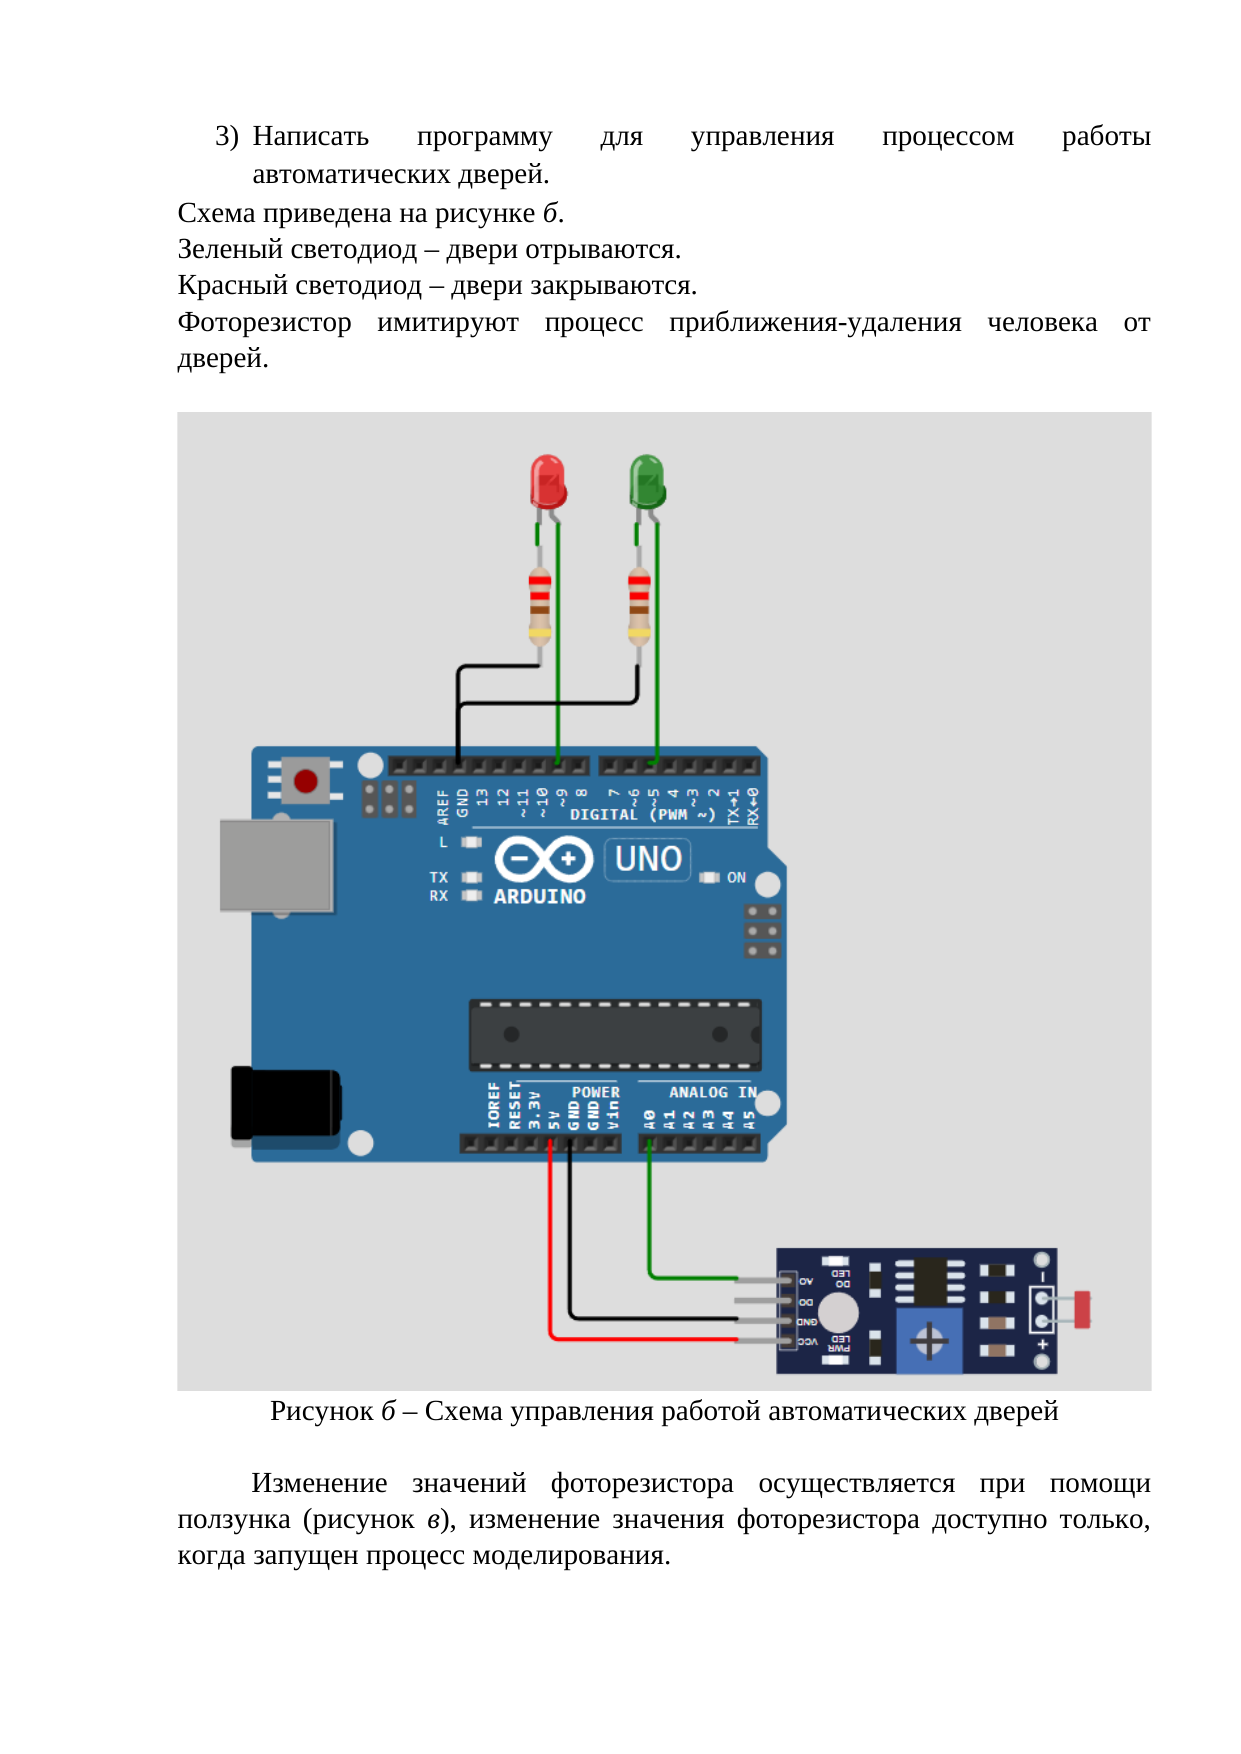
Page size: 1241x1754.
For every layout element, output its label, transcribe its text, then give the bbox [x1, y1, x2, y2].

text Рисунок б – Схема управления работой автоматических дверей [177, 1393, 1152, 1426]
list Написать программу для управления процессом работы автоматических дверей. [215, 118, 1152, 190]
text Красный светодиод – двери закрываются. [177, 267, 1152, 301]
text Схема приведена на рисунке б. [177, 195, 1152, 229]
text Фоторезистор имитируют процесс приближения-удаления человека от дверей. [177, 304, 1152, 373]
picture [177, 412, 1152, 1391]
text Изменение значений фоторезистора осуществляется при помощи ползунка (рисунок в), изменение значения фоторезистора доступно только, когда запущен процесс моделирования. [177, 1465, 1152, 1571]
text Зеленый светодиод – двери отрываются. [177, 231, 1152, 265]
